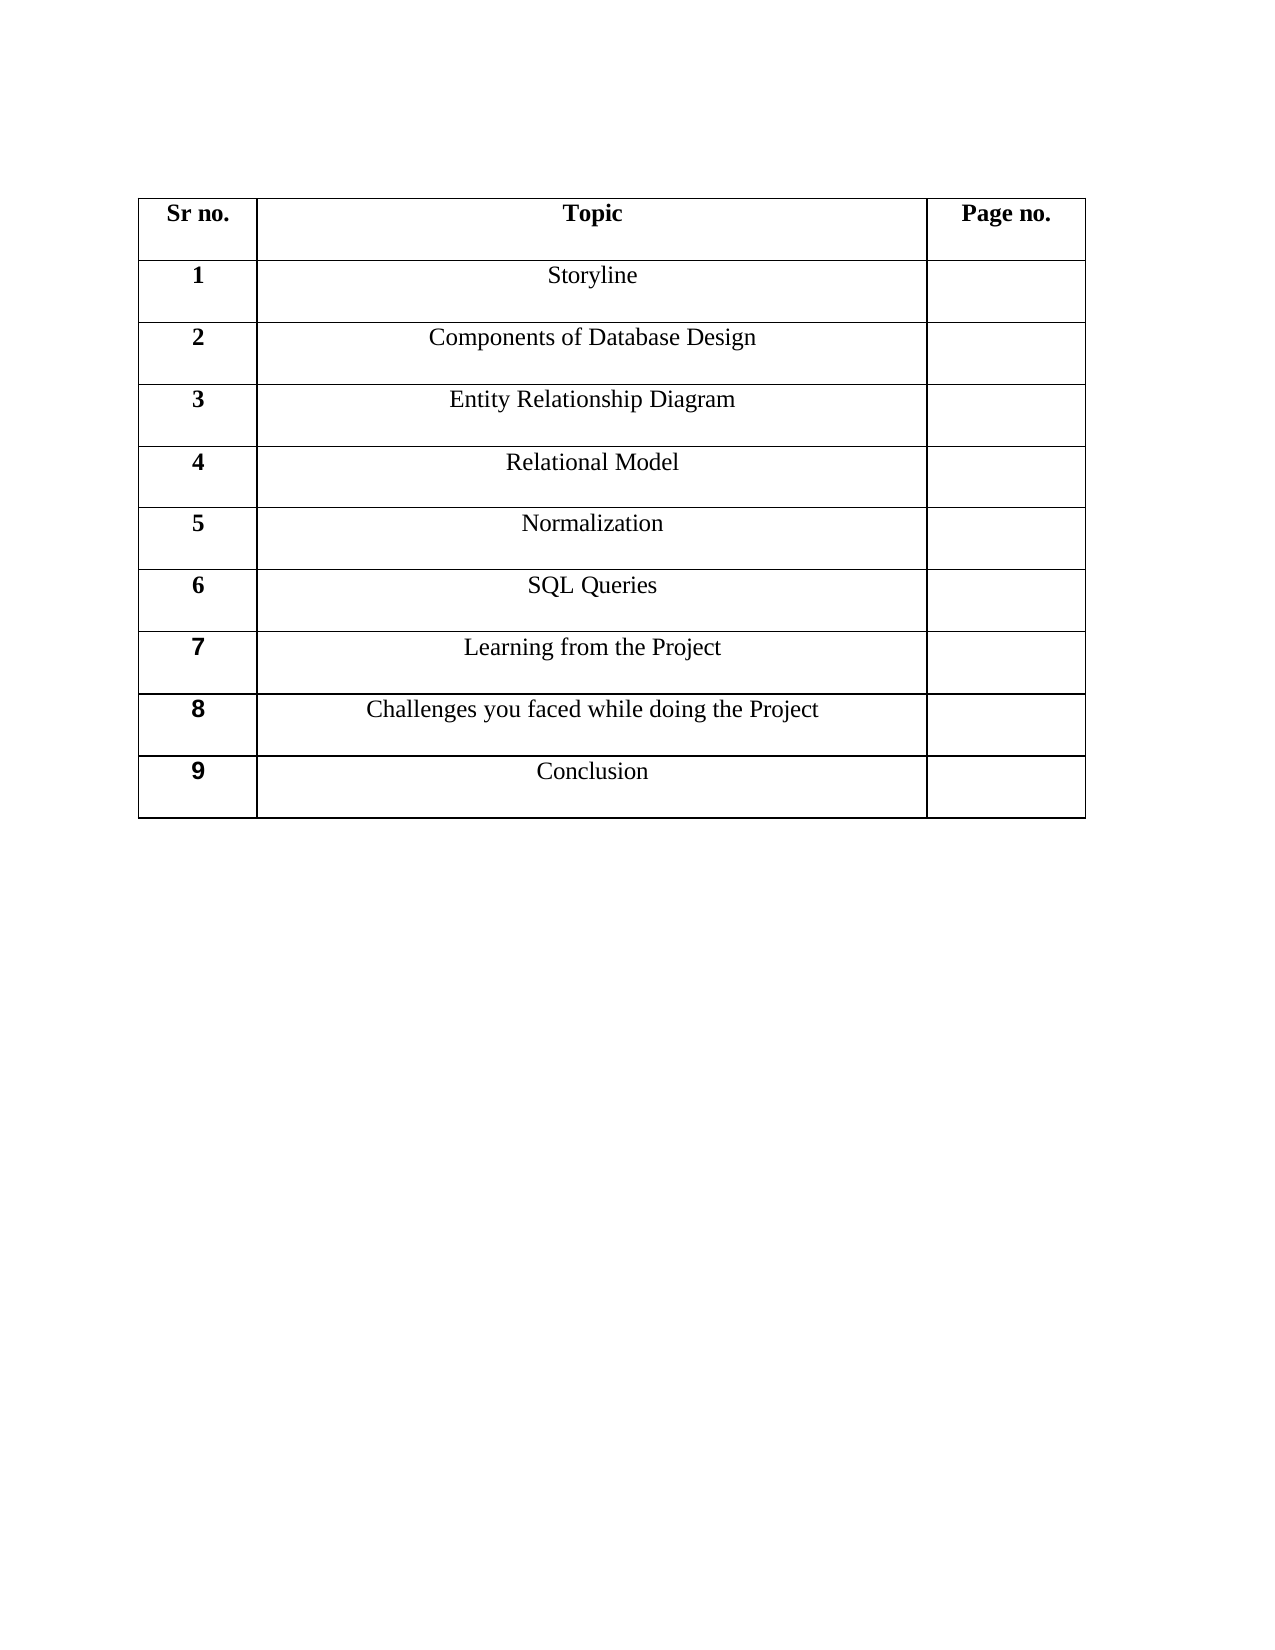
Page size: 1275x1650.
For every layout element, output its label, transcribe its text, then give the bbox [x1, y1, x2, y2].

table_cell 7 [139, 632, 256, 693]
table_cell 2 [139, 323, 256, 384]
table_cell Conclusion [258, 757, 926, 817]
table_cell [928, 261, 1085, 322]
table_cell 3 [139, 385, 256, 446]
table_cell Components of Database Design [258, 323, 926, 384]
table_cell 4 [139, 447, 256, 507]
table_cell [928, 757, 1085, 817]
table_cell [928, 447, 1085, 507]
table_cell [928, 632, 1085, 693]
table_cell Learning from the Project [258, 632, 926, 693]
table_cell [928, 508, 1085, 569]
table_cell Storyline [258, 261, 926, 322]
table_cell [928, 695, 1085, 755]
table_header Page no. [928, 199, 1085, 259]
table_cell 1 [139, 261, 256, 322]
table_header Topic [258, 199, 926, 259]
table_cell Normalization [258, 508, 926, 569]
table_cell Challenges you faced while doing the Project [258, 695, 926, 755]
table_cell [928, 385, 1085, 446]
table_cell 9 [139, 757, 256, 817]
table_cell [928, 323, 1085, 384]
table_cell [928, 570, 1085, 631]
table_cell Relational Model [258, 447, 926, 507]
table_cell Entity Relationship Diagram [258, 385, 926, 446]
table_cell 5 [139, 508, 256, 569]
table_cell SQL Queries [258, 570, 926, 631]
table_header Sr no. [139, 199, 256, 259]
table_cell 8 [139, 695, 256, 755]
table_cell 6 [139, 570, 256, 631]
